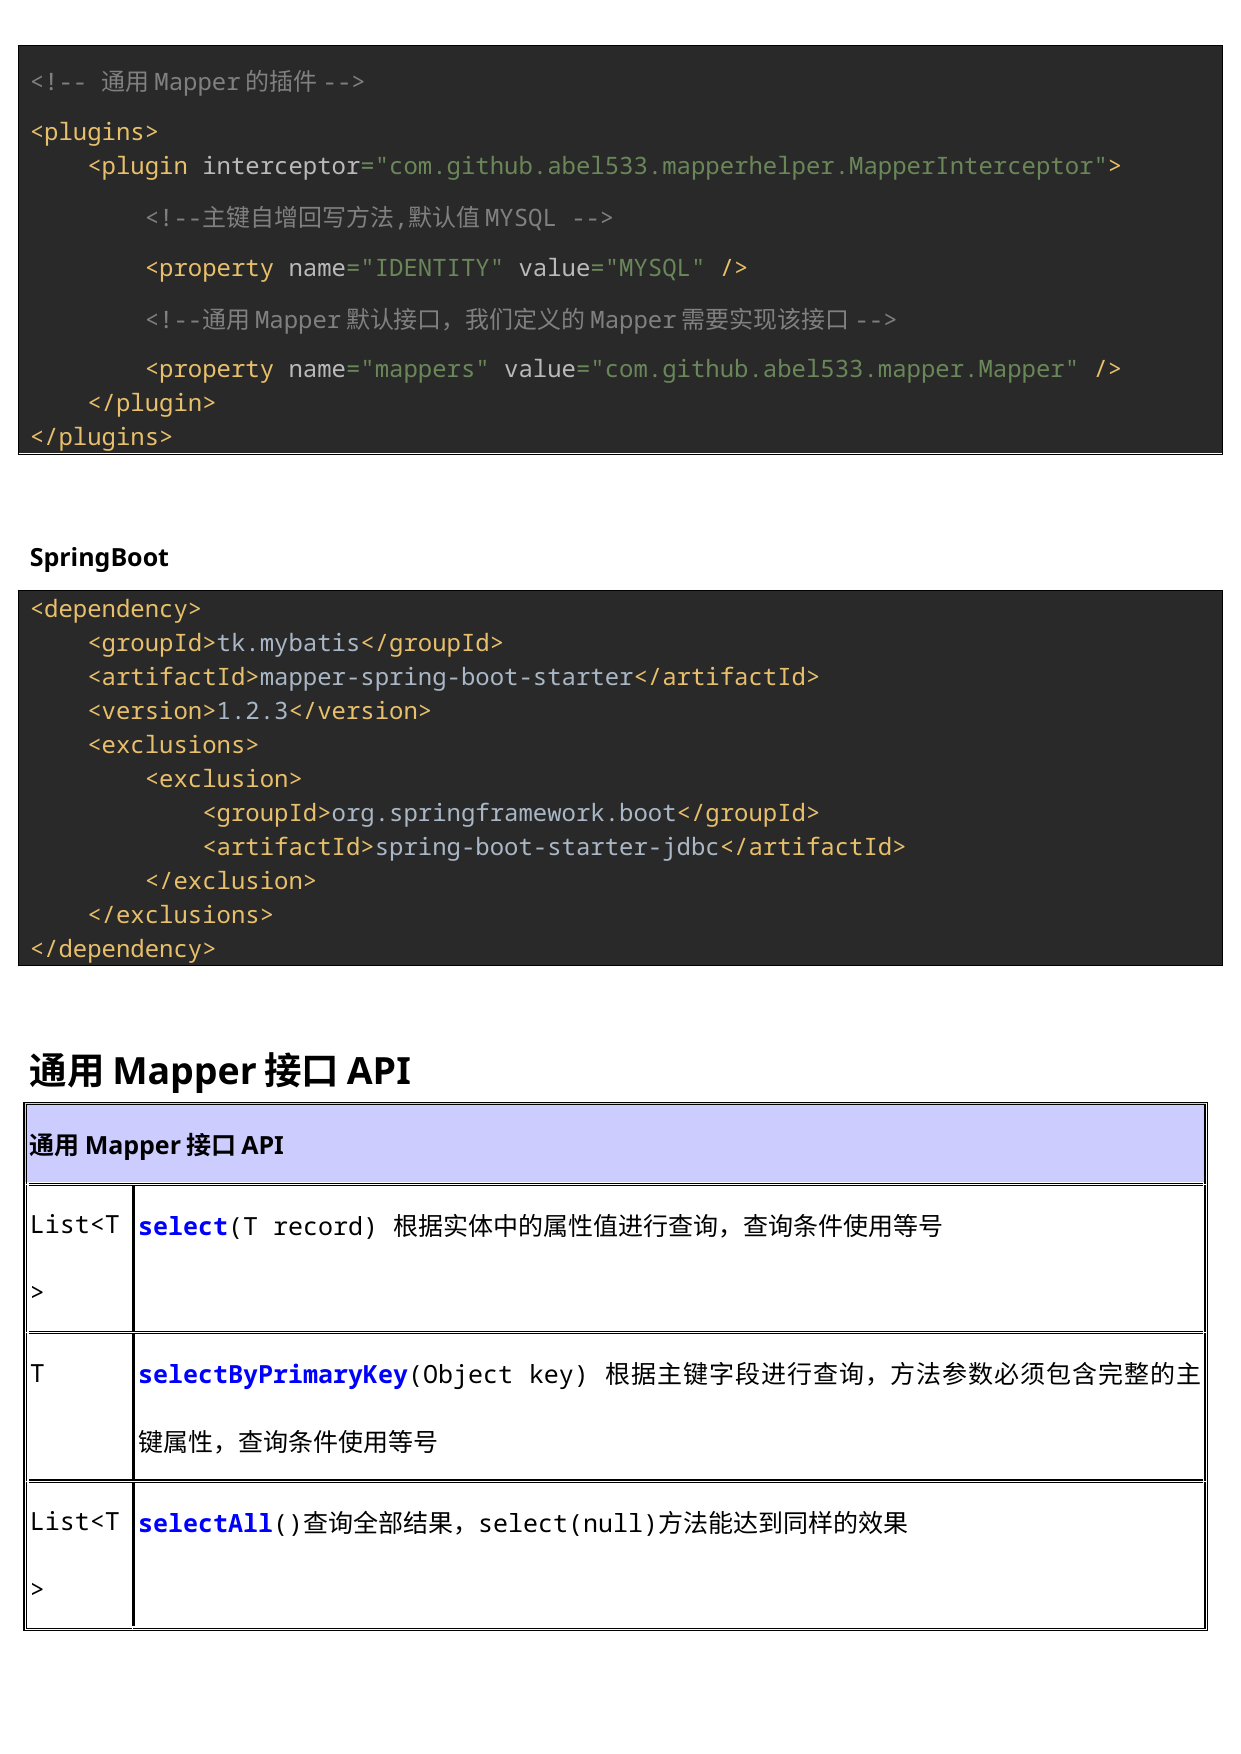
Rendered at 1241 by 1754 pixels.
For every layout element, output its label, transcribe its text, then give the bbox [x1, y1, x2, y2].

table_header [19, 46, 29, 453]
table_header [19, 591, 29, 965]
text SpringBoot [29, 522, 1211, 590]
table_cell T [25, 1331, 133, 1479]
table_cell selectAll()查询全部结果，select(null)方法能达到同样的效果 [133, 1479, 1205, 1628]
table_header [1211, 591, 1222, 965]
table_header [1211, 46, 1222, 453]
table_cell select(T record) 根据实体中的属性值进行查询，查询条件使用等号 [135, 1183, 1205, 1331]
table_cell selectByPrimaryKey(Object key) 根据主键字段进行查询，方法参数必须包含完整的主键属性，查询条件使用等号 [133, 1331, 1206, 1479]
table_header 通用Mapper接口API [27, 1105, 1204, 1182]
table_cell List<T> [27, 1479, 133, 1628]
subtitle 通用Mapper接口API [29, 1034, 1211, 1102]
table_cell List<T> [27, 1183, 132, 1331]
